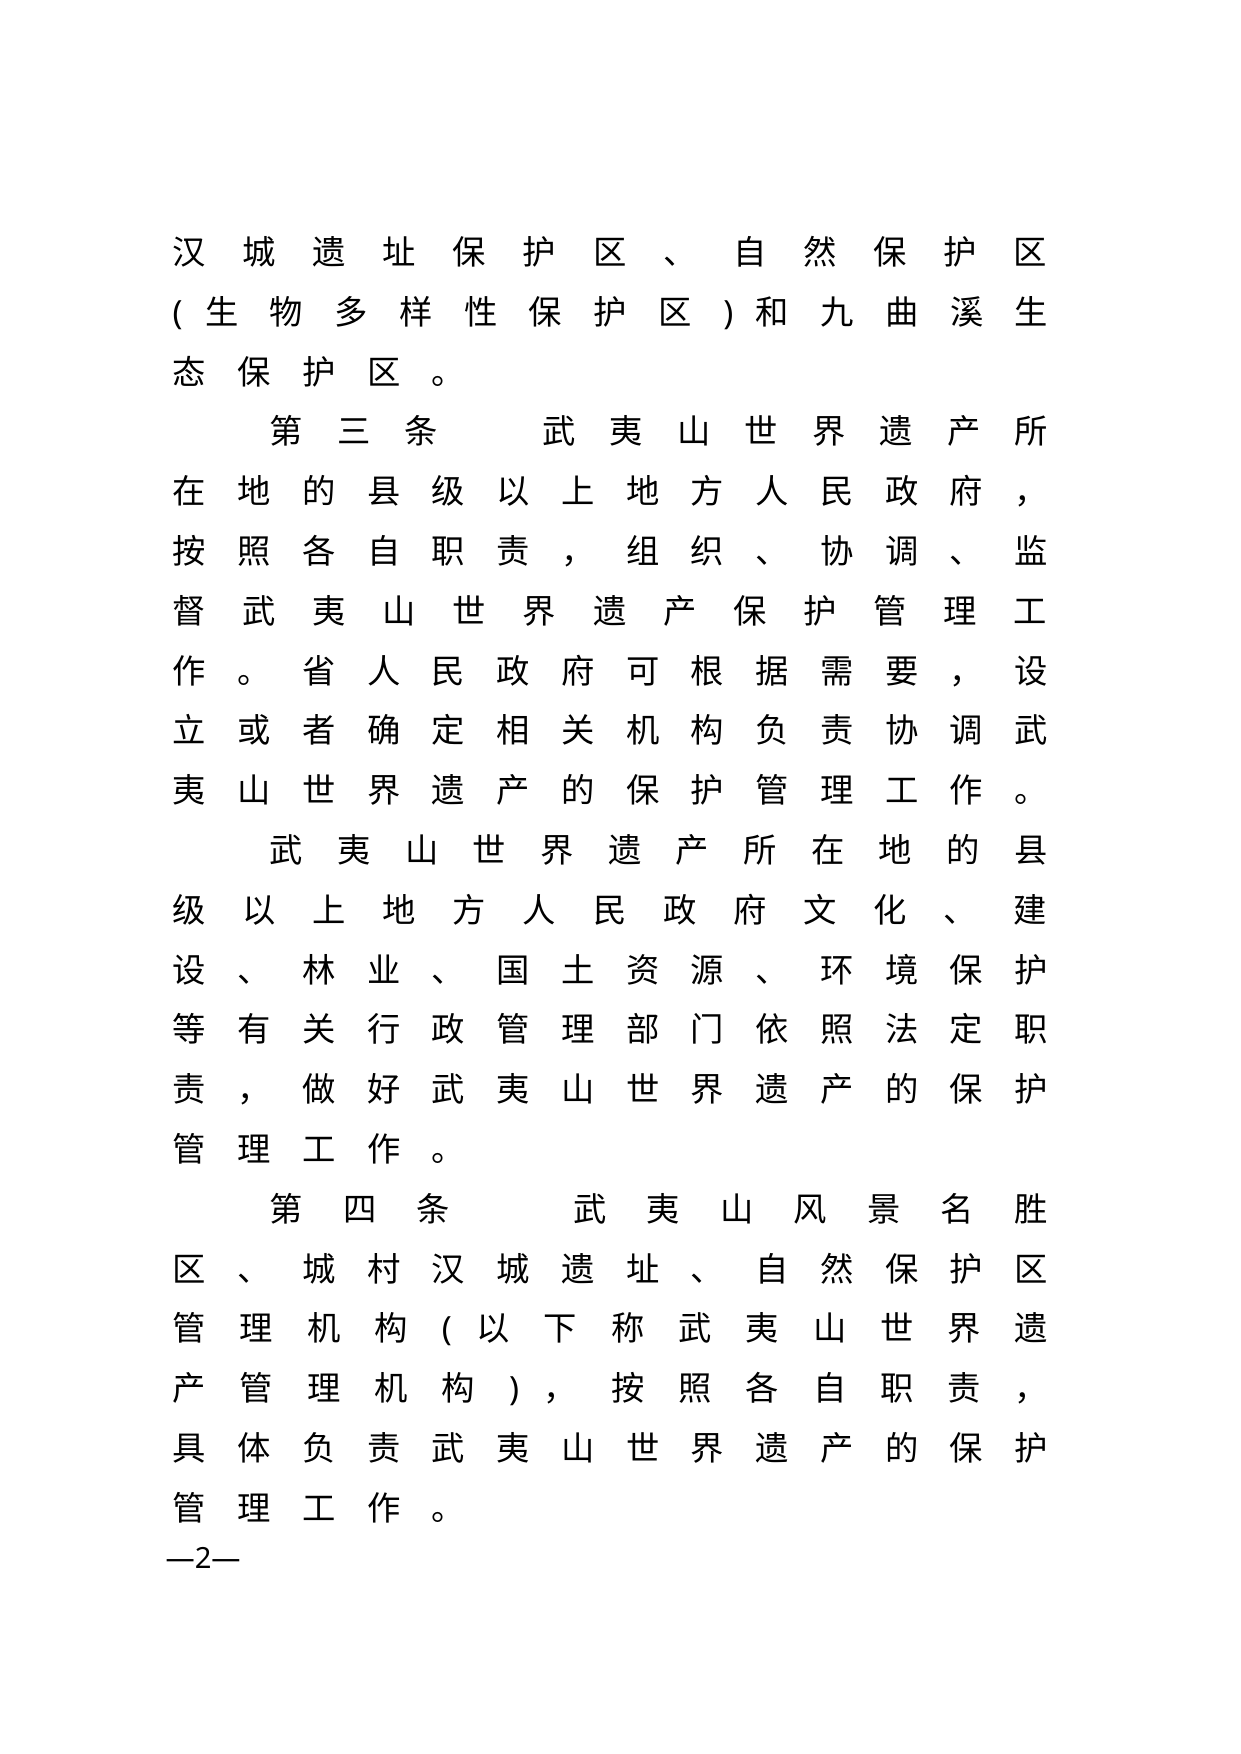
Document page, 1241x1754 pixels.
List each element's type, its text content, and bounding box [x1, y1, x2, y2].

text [172, 220, 1079, 399]
text 武夷山世界遗产所在地的县级以上地方人民政府文化、建设、林业、国土资源、环境保护等有关行政管理部门依照法定职责，做好武夷山世界遗产的保护管理工作。 [172, 818, 1079, 1177]
text 第三条 武夷山世界遗产所在地的县级以上地方人民政府，按照各自职责，组织、协调、监督武夷山世界遗产保护管理工作。省人民政府可根据需要，设立或者确定相关机构负责协调武夷山世界遗产的保护管理工作。 [172, 399, 1079, 818]
text 第四条 武夷山风景名胜区、城村汉城遗址、自然保护区管理机构(以下称武夷山世界遗产管理机构)，按照各自职责，具体负责武夷山世界遗产的保护管理工作。 [172, 1177, 1079, 1536]
